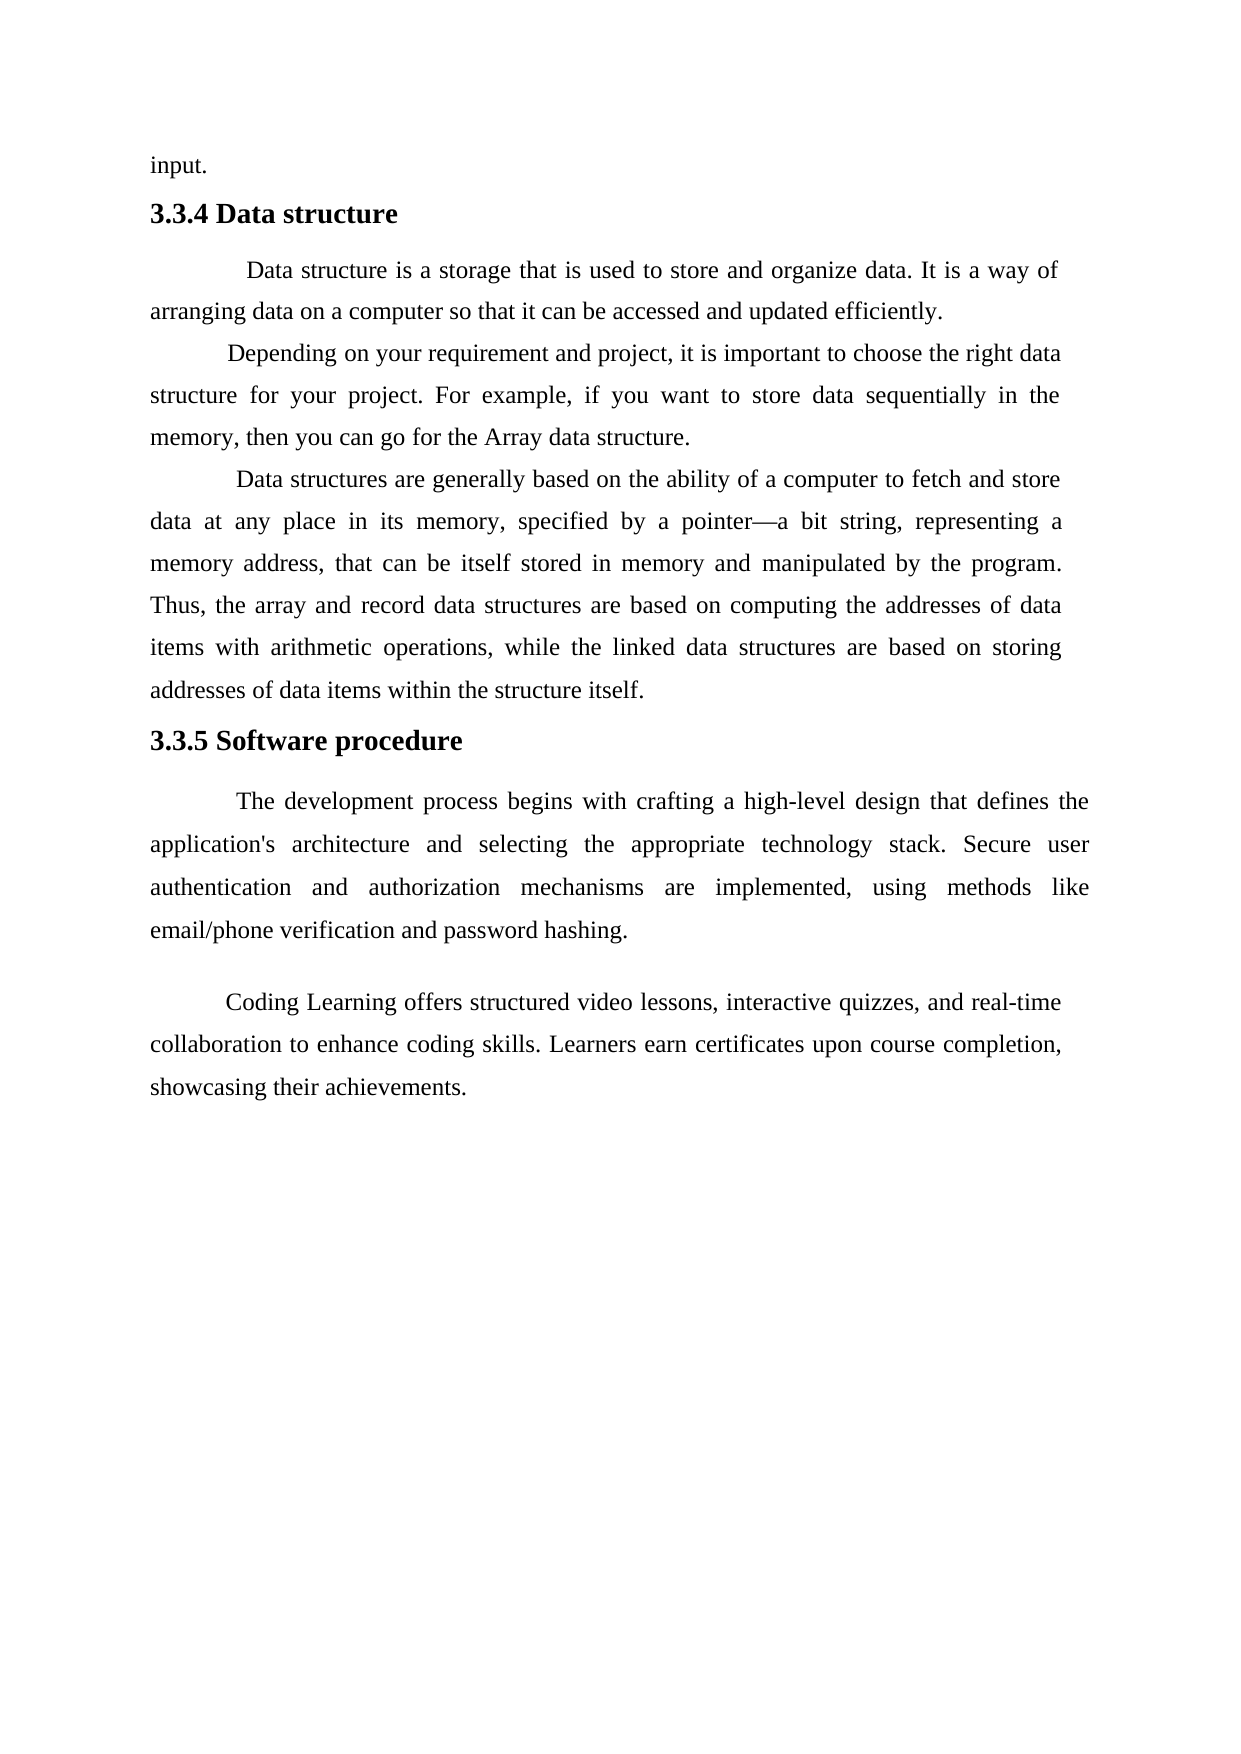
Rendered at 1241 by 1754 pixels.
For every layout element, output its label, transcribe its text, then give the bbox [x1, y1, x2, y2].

subtitle 3.3.5 Software procedure [150, 723, 1090, 757]
subtitle 3.3.4 Data structure [150, 196, 1090, 230]
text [150, 150, 1069, 179]
text Depending on your requirement and project, it is important to choose the right data structure for your project. For example, if you want to store data sequentially in the memory, then you can go for the Array data structure. [150, 338, 1061, 451]
text Data structures are generally based on the ability of a computer to fetch and store data at any place in its memory, specified by a pointer—a bit string, representing a memory address, that can be itself stored in memory and manipulated by the program. Thus, the array and record data structures are based on computing the addresses of data items with arithmetic operations, while the linked data structures are based on storing addresses of data items within the structure itself. [150, 464, 1062, 703]
text Data structure is a storage that is used to store and organize data. It is a way of arranging data on a computer so that it can be accessed and updated efficiently. [150, 255, 1059, 325]
text The development process begins with crafting a high-level design that defines the application's architecture and selecting the appropriate technology stack. Secure user authentication and authorization mechanisms are implemented, using methods like email/phone verification and password hashing. [150, 786, 1090, 944]
text Coding Learning offers structured video lessons, interactive quizzes, and real-time collaboration to enhance coding skills. Learners earn certificates upon course completion, showcasing their achievements. [150, 987, 1062, 1101]
